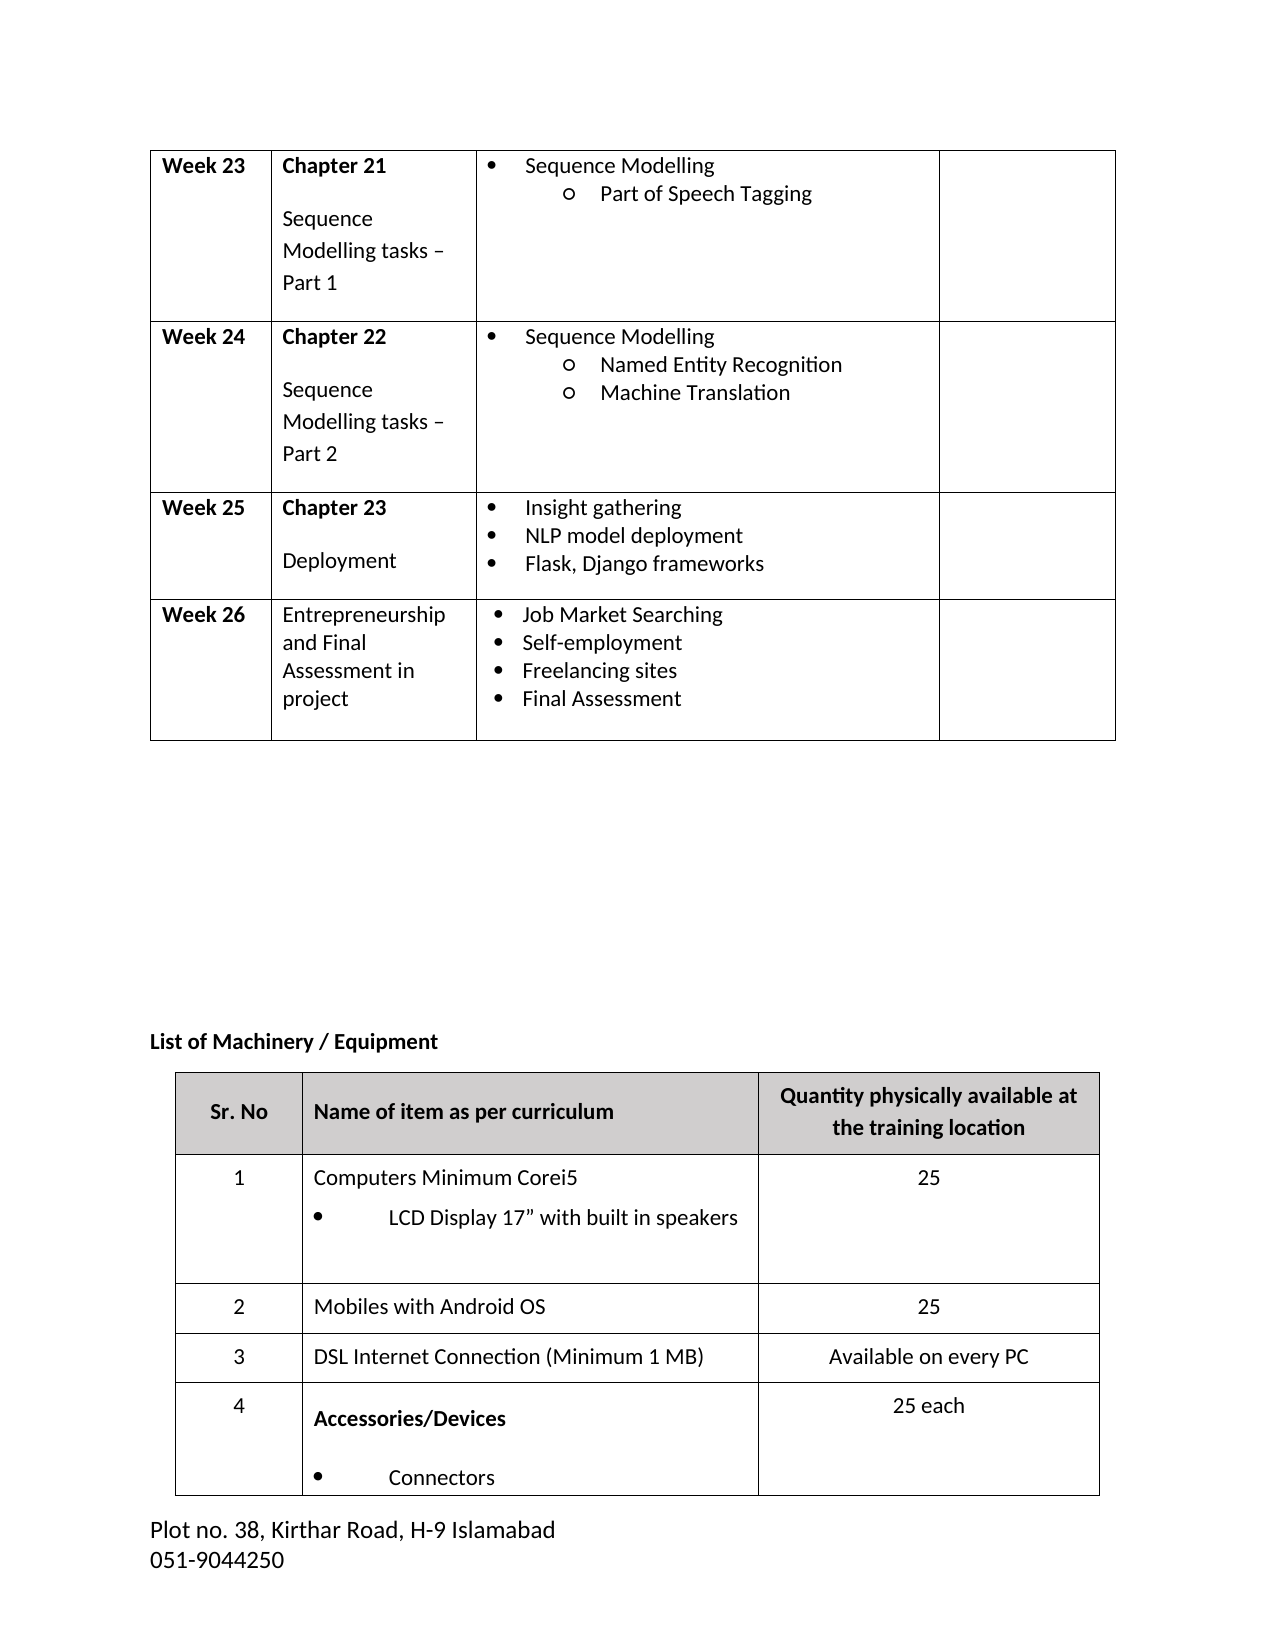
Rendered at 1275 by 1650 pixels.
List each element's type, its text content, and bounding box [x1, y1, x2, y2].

list List of Machinery / Equipment [150, 1027, 1125, 1055]
table_cell 25 [759, 1284, 1099, 1333]
table_cell Sequence Modelling Part of Speech Tagging [477, 151, 939, 321]
table_cell Mobiles with Android OS [303, 1284, 758, 1333]
table_cell [940, 493, 1115, 599]
table_cell Chapter 23 Deployment [272, 493, 476, 599]
table_header Sr. No [176, 1073, 302, 1154]
table_cell DSL Internet Connection (Minimum 1 MB) [303, 1334, 758, 1382]
table_cell 2 [176, 1284, 302, 1333]
table_cell Week 26 [151, 600, 271, 740]
table_cell 25 each [759, 1383, 1099, 1495]
table_cell Computers Minimum Corei5 LCD Display 17” with built in speakers [303, 1155, 758, 1283]
table_cell Insight gathering NLP model deployment Flask, Django frameworks [477, 493, 939, 599]
table_cell 3 [176, 1334, 302, 1382]
table_cell Job Market Searching Self-employment Freelancing sites Final Assessment [477, 600, 939, 740]
table_cell Week 23 [151, 151, 271, 321]
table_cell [303, 1383, 758, 1495]
table_cell Sequence Modelling Named Entity Recognition Machine Translation [477, 322, 939, 492]
table_cell Entrepreneurship and Final Assessment in project [272, 600, 476, 740]
table_cell 25 [759, 1155, 1099, 1283]
table_cell 4 [176, 1383, 302, 1495]
table_cell [940, 322, 1115, 492]
table_cell Chapter 22 Sequence Modelling tasks – Part 2 [272, 322, 476, 492]
table_cell Week 25 [151, 493, 271, 599]
table_cell [940, 600, 1115, 740]
table_cell Available on every PC [759, 1334, 1099, 1382]
table_cell Chapter 21 Sequence Modelling tasks – Part 1 [272, 151, 476, 321]
table_cell 1 [176, 1155, 302, 1283]
table_header Name of item as per curriculum [303, 1073, 758, 1154]
table_header Quantity physically available at the training location [759, 1073, 1099, 1154]
table_cell [940, 151, 1115, 321]
table_cell Week 24 [151, 322, 271, 492]
